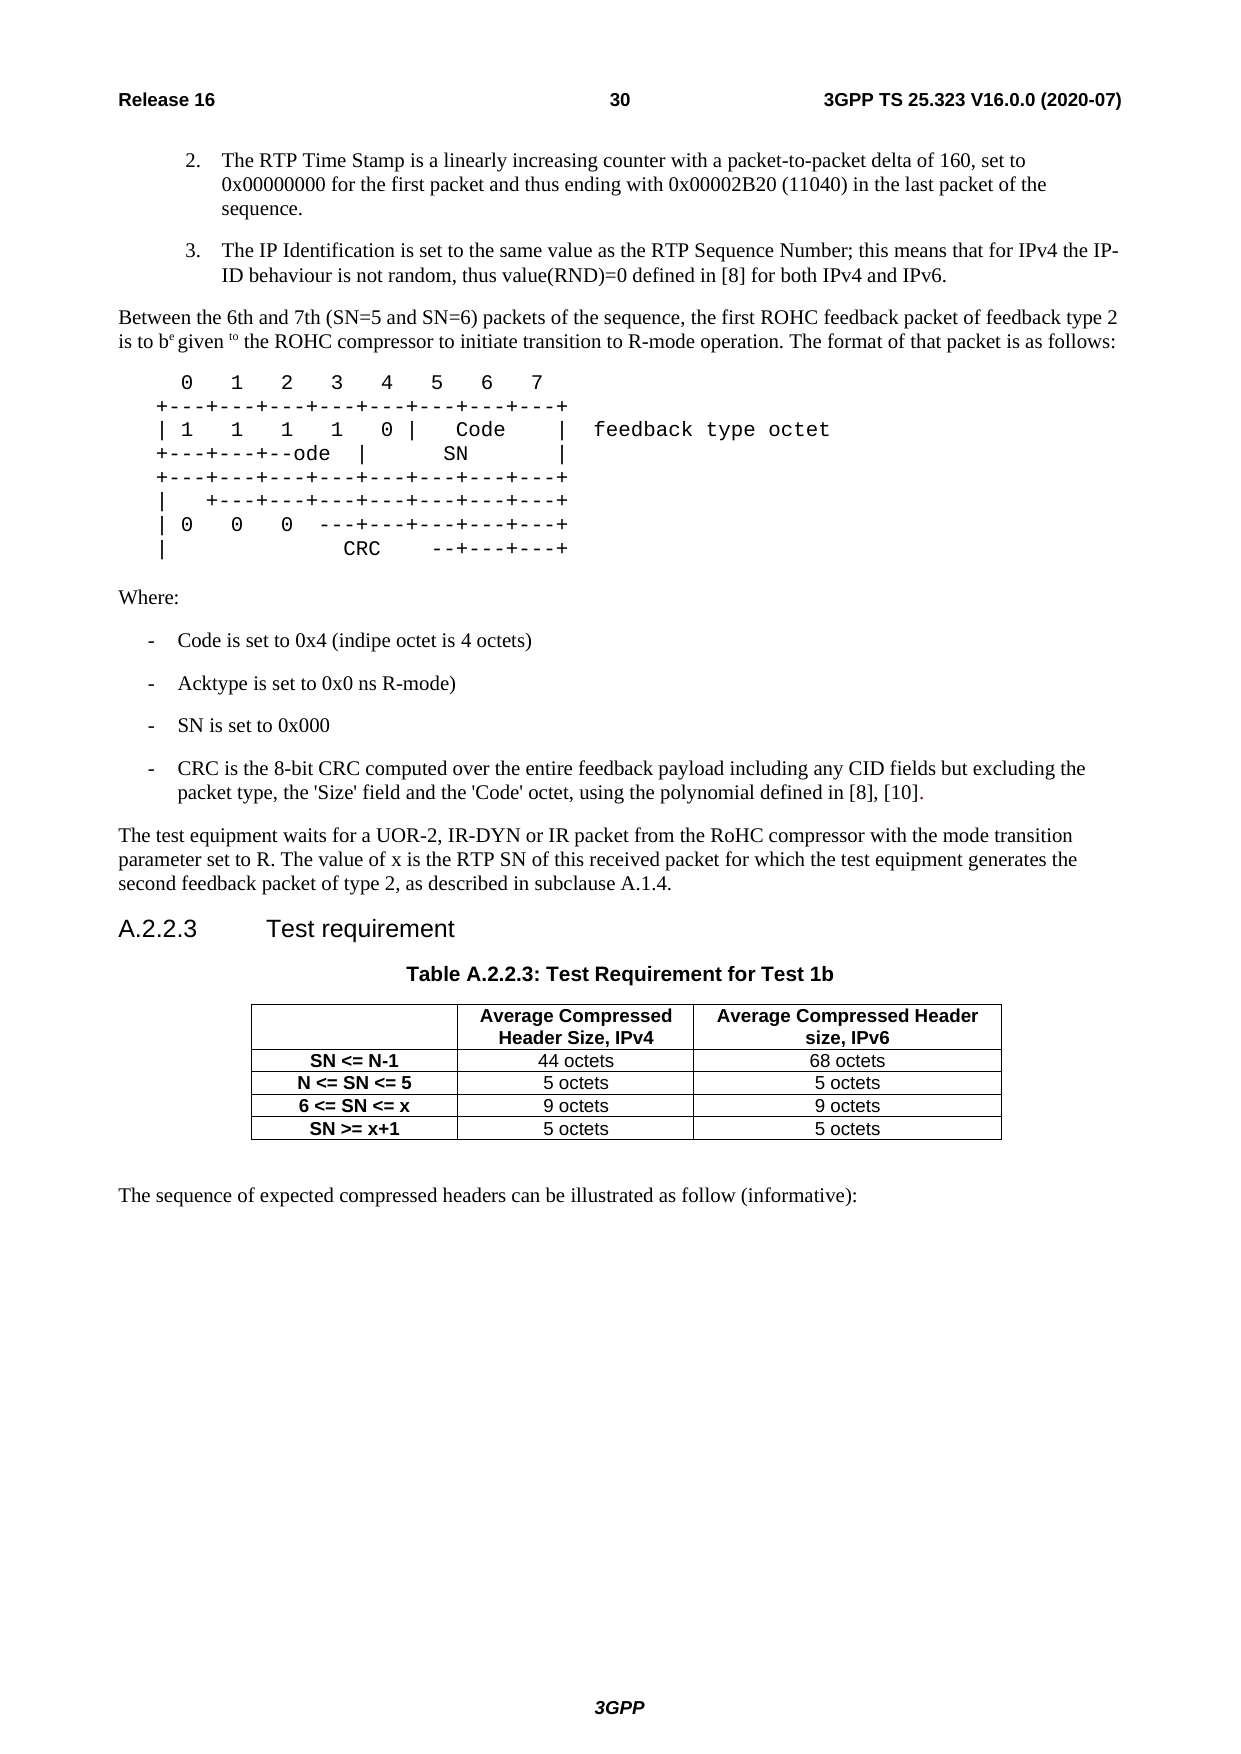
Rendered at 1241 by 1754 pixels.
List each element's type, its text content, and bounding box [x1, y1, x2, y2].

text Where: [118, 585, 1122, 609]
table_cell N <= SN <= 5 [252, 1072, 457, 1094]
text - CRC is the 8-bit CRC computed over the entire feedback payload including any CID fields but excluding the packet type, the 'Size' field and the 'Code' octet, using the polynomial defined in [8], [10]. [148, 756, 1122, 804]
text | 0 0 0 ---+---+---+---+---+ [118, 514, 1122, 538]
text Between the 6th and 7th (SN=5 and SN=6) packets of the sequence, the first ROHC feedback packet of feedback type 2 is to be given to the ROHC compressor to initiate transition to R-mode operation. The format of that packet is as follows: [118, 305, 1122, 353]
table_header Average Compressed Header Size, IPv4 [458, 1005, 693, 1048]
text +---+---+---+---+---+---+---+---+ [118, 396, 1122, 419]
table_cell 5 octets [458, 1117, 693, 1139]
table_cell 5 octets [694, 1117, 1001, 1139]
table_cell 5 octets [694, 1072, 1001, 1094]
text +---+---+---+---+---+---+---+---+ [118, 467, 1122, 490]
table_cell SN >= x+1 [252, 1117, 457, 1139]
text - SN is set to 0x000 [148, 713, 1122, 737]
table_header Average Compressed Header size, IPv6 [694, 1005, 1001, 1048]
text | CRC --+---+---+ [118, 538, 1122, 561]
text Table A.2.2.3: Test Requirement for Test 1b [118, 962, 1122, 986]
table_cell 68 octets [694, 1050, 1001, 1071]
table_cell 9 octets [694, 1095, 1001, 1116]
table_cell 44 octets [458, 1050, 693, 1071]
text 0 1 2 3 4 5 6 7 [118, 372, 1122, 396]
table_cell SN <= N-1 [252, 1050, 457, 1071]
text | 1 1 1 1 0 | Code | feedback type octet [118, 419, 1122, 443]
text The test equipment waits for a UOR-2, IR-DYN or IR packet from the RoHC compressor with the mode transition parameter set to R. The value of x is the RTP SN of this received packet for which the test equipment generates the second feedback packet of type 2, as described in subclause A.1.4. [118, 823, 1122, 895]
table_cell 9 octets [458, 1095, 693, 1116]
text - Code is set to 0x4 (indipe octet is 4 octets) [148, 628, 1122, 652]
text The sequence of expected compressed headers can be illustrated as follow (informative): [118, 1183, 1122, 1207]
subtitle A.2.2.3 Test requirement [118, 914, 1122, 943]
text - Acktype is set to 0x0 ns R-mode) [148, 671, 1122, 695]
table_cell 5 octets [458, 1072, 693, 1094]
text | +---+---+---+---+---+---+---+ [118, 490, 1122, 514]
text +---+---+--ode | SN | [118, 443, 1122, 467]
table_cell 6 <= SN <= x [252, 1095, 457, 1116]
table_header [252, 1005, 457, 1048]
text 2. The RTP Time Stamp is a linearly increasing counter with a packet-to-packet delta of 160, set to 0x00000000 for the first packet and thus ending with 0x00002B20 (11040) in the last packet of the sequence. [185, 147, 1122, 220]
text 3. The IP Identification is set to the same value as the RTP Sequence Number; this means that for IPv4 the IP-ID behaviour is not random, thus value(RND)=0 defined in [8] for both IPv4 and IPv6. [185, 238, 1122, 287]
